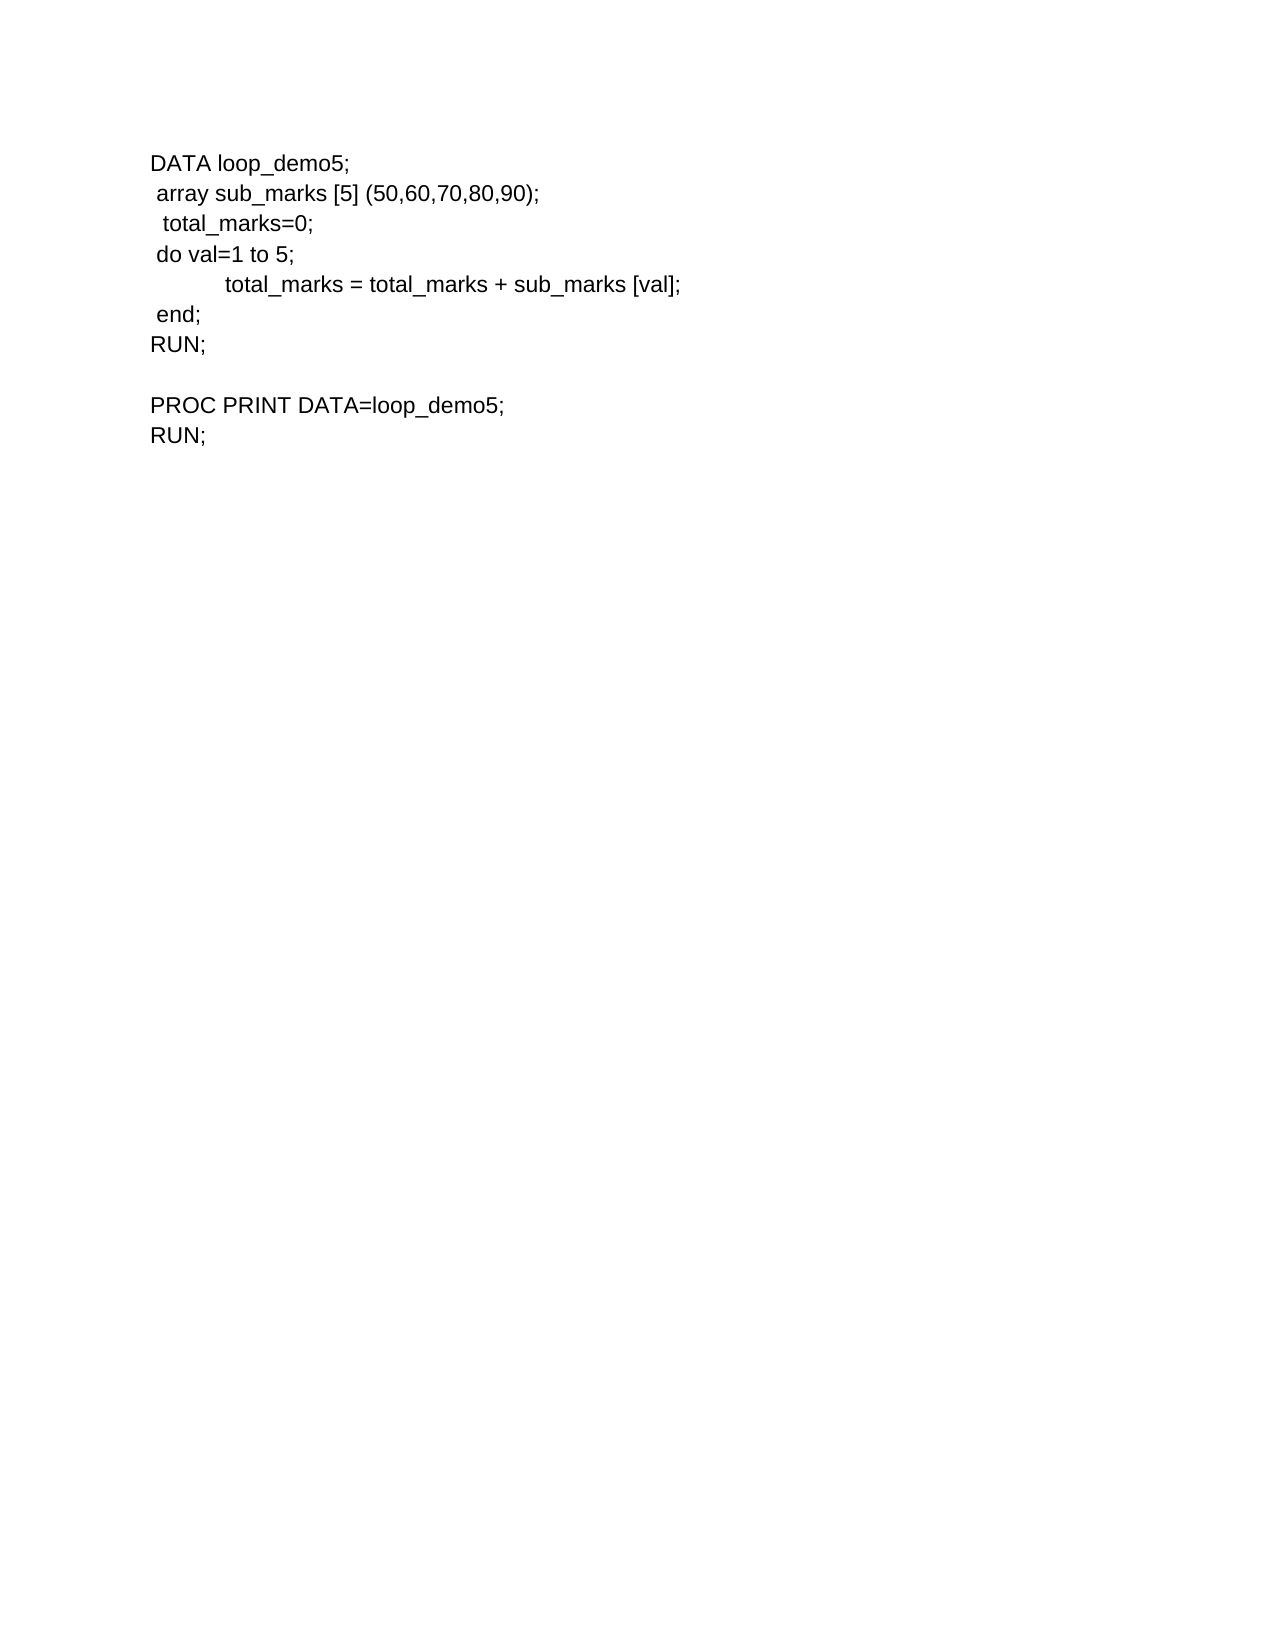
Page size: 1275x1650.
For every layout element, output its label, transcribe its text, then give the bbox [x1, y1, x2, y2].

text do val=1 to 5; [150, 241, 1125, 267]
text end; [150, 301, 1125, 327]
text total_marks = total_marks + sub_marks [val]; [150, 271, 1125, 297]
text PROC PRINT DATA=loop_demo5; [150, 392, 1125, 418]
text total_marks=0; [150, 210, 1125, 237]
text RUN; [150, 331, 1125, 358]
text array sub_marks [5] (50,60,70,80,90); [150, 180, 1125, 207]
text DATA loop_demo5; [150, 150, 1125, 176]
text RUN; [150, 422, 1125, 448]
